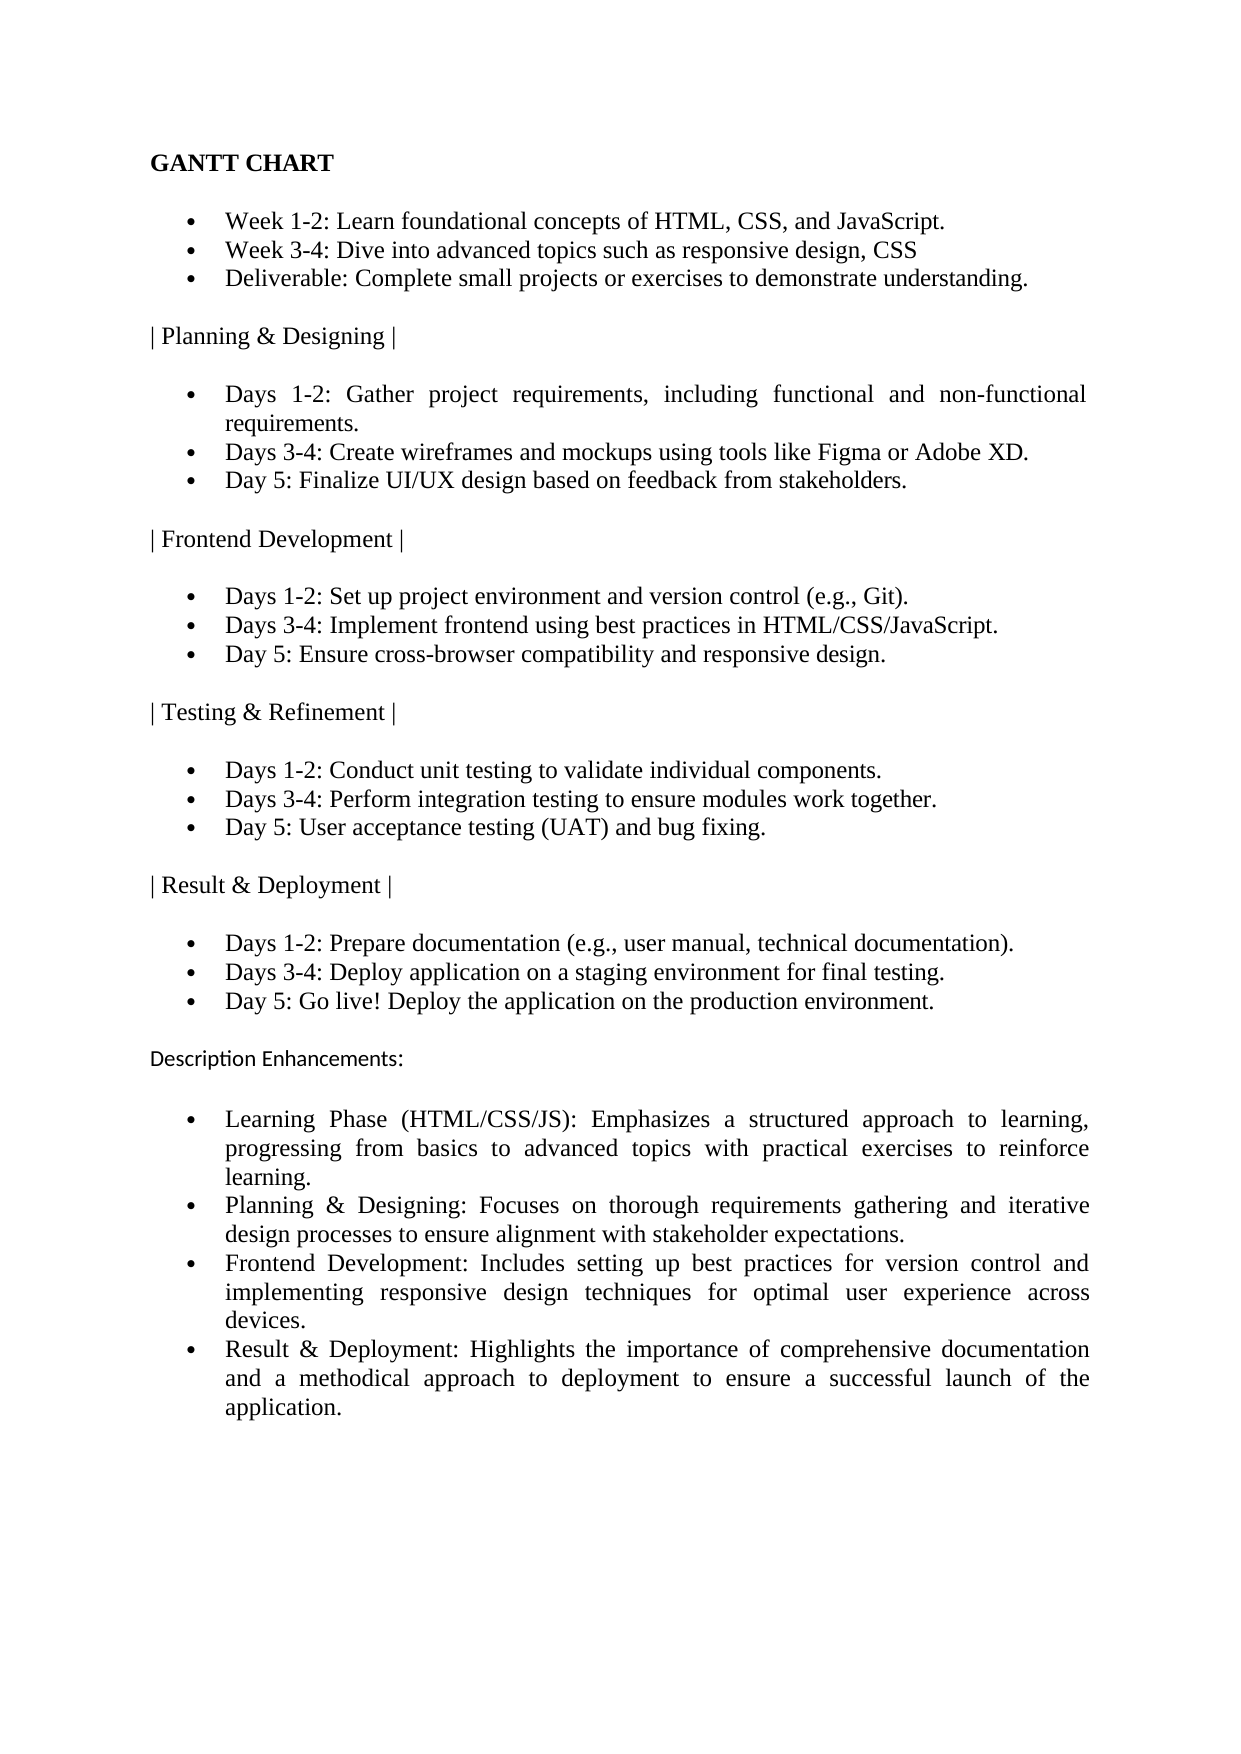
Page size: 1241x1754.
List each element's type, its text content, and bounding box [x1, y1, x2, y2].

list Days 1-2: Set up project environment and version control (e.g., Git). [187, 581, 1152, 610]
list Frontend Development: Includes setting up best practices for version control and implementing responsive design techniques for optimal user experience across devices. [187, 1248, 1091, 1334]
list Planning & Designing: Focuses on thorough requirements gathering and iterative design processes to ensure alignment with stakeholder expectations. [187, 1190, 1090, 1248]
list Deliverable: Complete small projects or exercises to demonstrate understanding. [187, 263, 1152, 292]
text Description Enhancements: [150, 1043, 1152, 1072]
subtitle GANTT CHART [150, 148, 1152, 177]
list Days 1-2: Prepare documentation (e.g., user manual, technical documentation). [187, 928, 1152, 957]
list Days 3-4: Deploy application on a staging environment for final testing. [187, 957, 1152, 986]
list Day 5: Ensure cross-browser compatibility and responsive design. [187, 639, 1152, 668]
list Week 3-4: Dive into advanced topics such as responsive design, CSS [187, 235, 1090, 263]
text | Planning & Designing | [150, 321, 1152, 350]
text | Testing & Refinement | [150, 697, 1152, 726]
list Days 1-2: Gather project requirements, including functional and non-functional requirements. [187, 379, 1090, 437]
list Day 5: Finalize UI/UX design based on feedback from stakeholders. [187, 466, 1152, 494]
list Learning Phase (HTML/CSS/JS): Emphasizes a structured approach to learning, progressing from basics to advanced topics with practical exercises to reinforce learning. [187, 1104, 1090, 1190]
text | Frontend Development | [150, 524, 1152, 552]
list Days 3-4: Perform integration testing to ensure modules work together. [187, 784, 1152, 812]
list Days 3-4: Create wireframes and mockups using tools like Figma or Adobe XD. [187, 437, 1152, 466]
list Result & Deployment: Highlights the importance of comprehensive documentation and a methodical approach to deployment to ensure a successful launch of the application. [187, 1334, 1090, 1420]
list Day 5: Go live! Deploy the application on the production environment. [187, 986, 1152, 1014]
list Days 1-2: Conduct unit testing to validate individual components. [187, 755, 1152, 784]
text | Result & Deployment | [150, 870, 1152, 899]
list Week 1-2: Learn foundational concepts of HTML, CSS, and JavaScript. [187, 206, 1152, 235]
list Day 5: User acceptance testing (UAT) and bug fixing. [187, 812, 1152, 841]
list Days 3-4: Implement frontend using best practices in HTML/CSS/JavaScript. [187, 610, 1152, 639]
